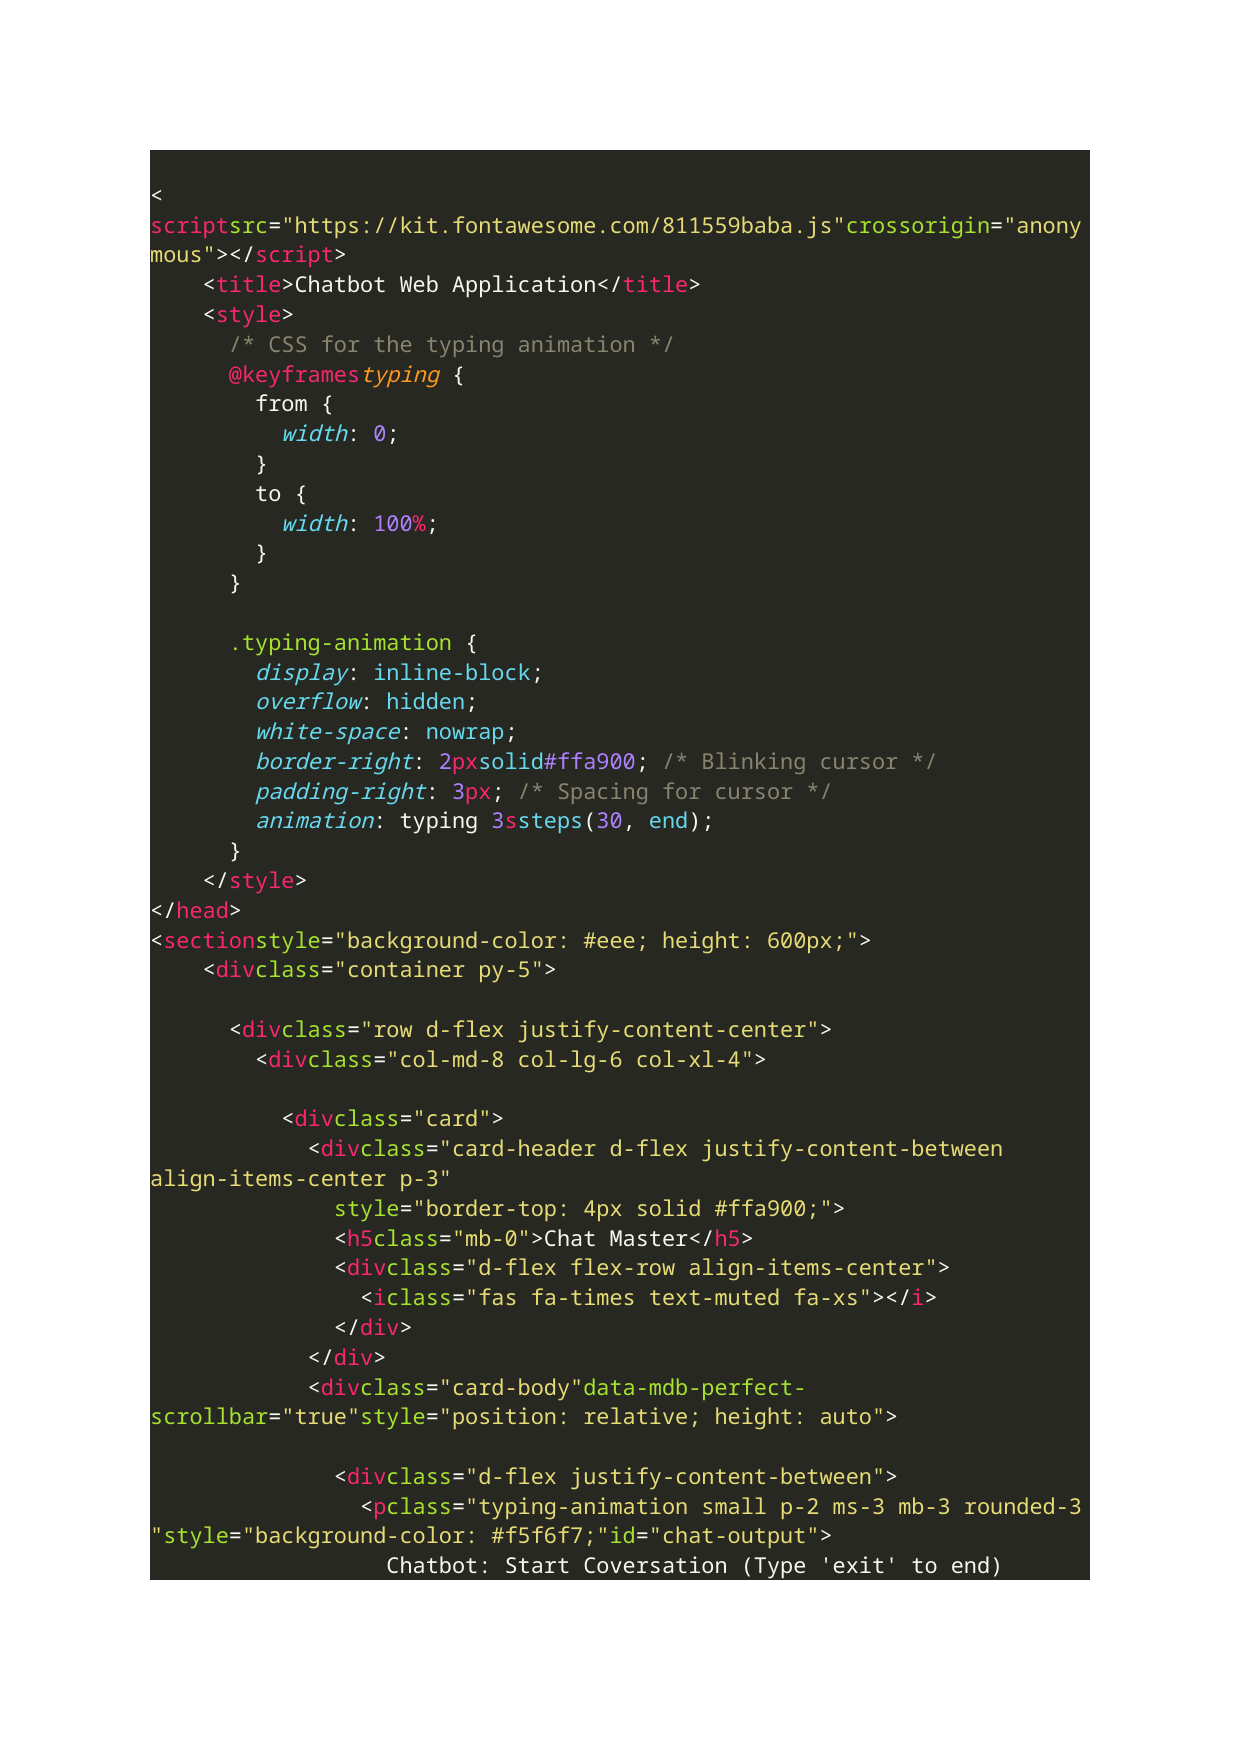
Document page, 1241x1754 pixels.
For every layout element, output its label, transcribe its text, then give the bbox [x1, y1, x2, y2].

text <divclass="card-body"data-mdb-perfect-scrollbar="true"style="position: relative; height: auto"> [150, 1371, 1090, 1431]
text <style> [150, 299, 1090, 329]
text <pclass="typing-animation small p-2 ms-3 mb-3 rounded-3 "style="background-color: #f5f6f7;"id="chat-output"> [150, 1491, 1090, 1550]
text <h5class="mb-0">Chat Master</h5> [150, 1222, 1090, 1252]
text } [150, 835, 1090, 865]
text .typing-animation { [150, 627, 1090, 656]
text from { [150, 388, 1090, 418]
text overflow: hidden; [150, 686, 1090, 716]
text white-space: nowrap; [150, 716, 1090, 746]
text animation: typing 3ssteps(30, end); [150, 805, 1090, 835]
text </head> [150, 895, 1090, 924]
text to { [150, 478, 1090, 507]
text <divclass="card-header d-flex justify-content-between align-items-center p-3" [150, 1133, 1090, 1193]
text width: 0; [150, 418, 1090, 448]
text <divclass="row d-flex justify-content-center"> [150, 1014, 1090, 1044]
text <divclass="d-flex flex-row align-items-center"> [150, 1252, 1090, 1282]
text </div> [150, 1342, 1090, 1371]
text Chatbot: Start Coversation (Type 'exit' to end) [150, 1550, 1090, 1580]
text <divclass="container py-5"> [150, 954, 1090, 984]
text style="border-top: 4px solid #ffa900;"> [150, 1193, 1090, 1222]
text <divclass="d-flex justify-content-between"> [150, 1461, 1090, 1491]
text border-right: 2pxsolid#ffa900; /* Blinking cursor */ [150, 746, 1090, 776]
text } [150, 567, 1090, 597]
text <divclass="card"> [150, 1103, 1090, 1133]
text width: 100%; [150, 507, 1090, 537]
text @keyframestyping { [150, 358, 1090, 388]
text /* CSS for the typing animation */ [150, 329, 1090, 358]
text </div> [150, 1312, 1090, 1342]
text } [150, 537, 1090, 567]
text <divclass="col-md-8 col-lg-6 col-xl-4"> [150, 1044, 1090, 1073]
text <iclass="fas fa-times text-muted fa-xs"></i> [150, 1282, 1090, 1312]
text <sectionstyle="background-color: #eee; height: 600px;"> [150, 924, 1090, 954]
text padding-right: 3px; /* Spacing for cursor */ [150, 776, 1090, 805]
text <scriptsrc="https://kit.fontawesome.com/811559baba.js"crossorigin="anonymous"></script> [150, 150, 1090, 269]
text </style> [150, 865, 1090, 895]
text display: inline-block; [150, 656, 1090, 686]
text } [150, 448, 1090, 478]
text <title>Chatbot Web Application</title> [150, 269, 1090, 299]
